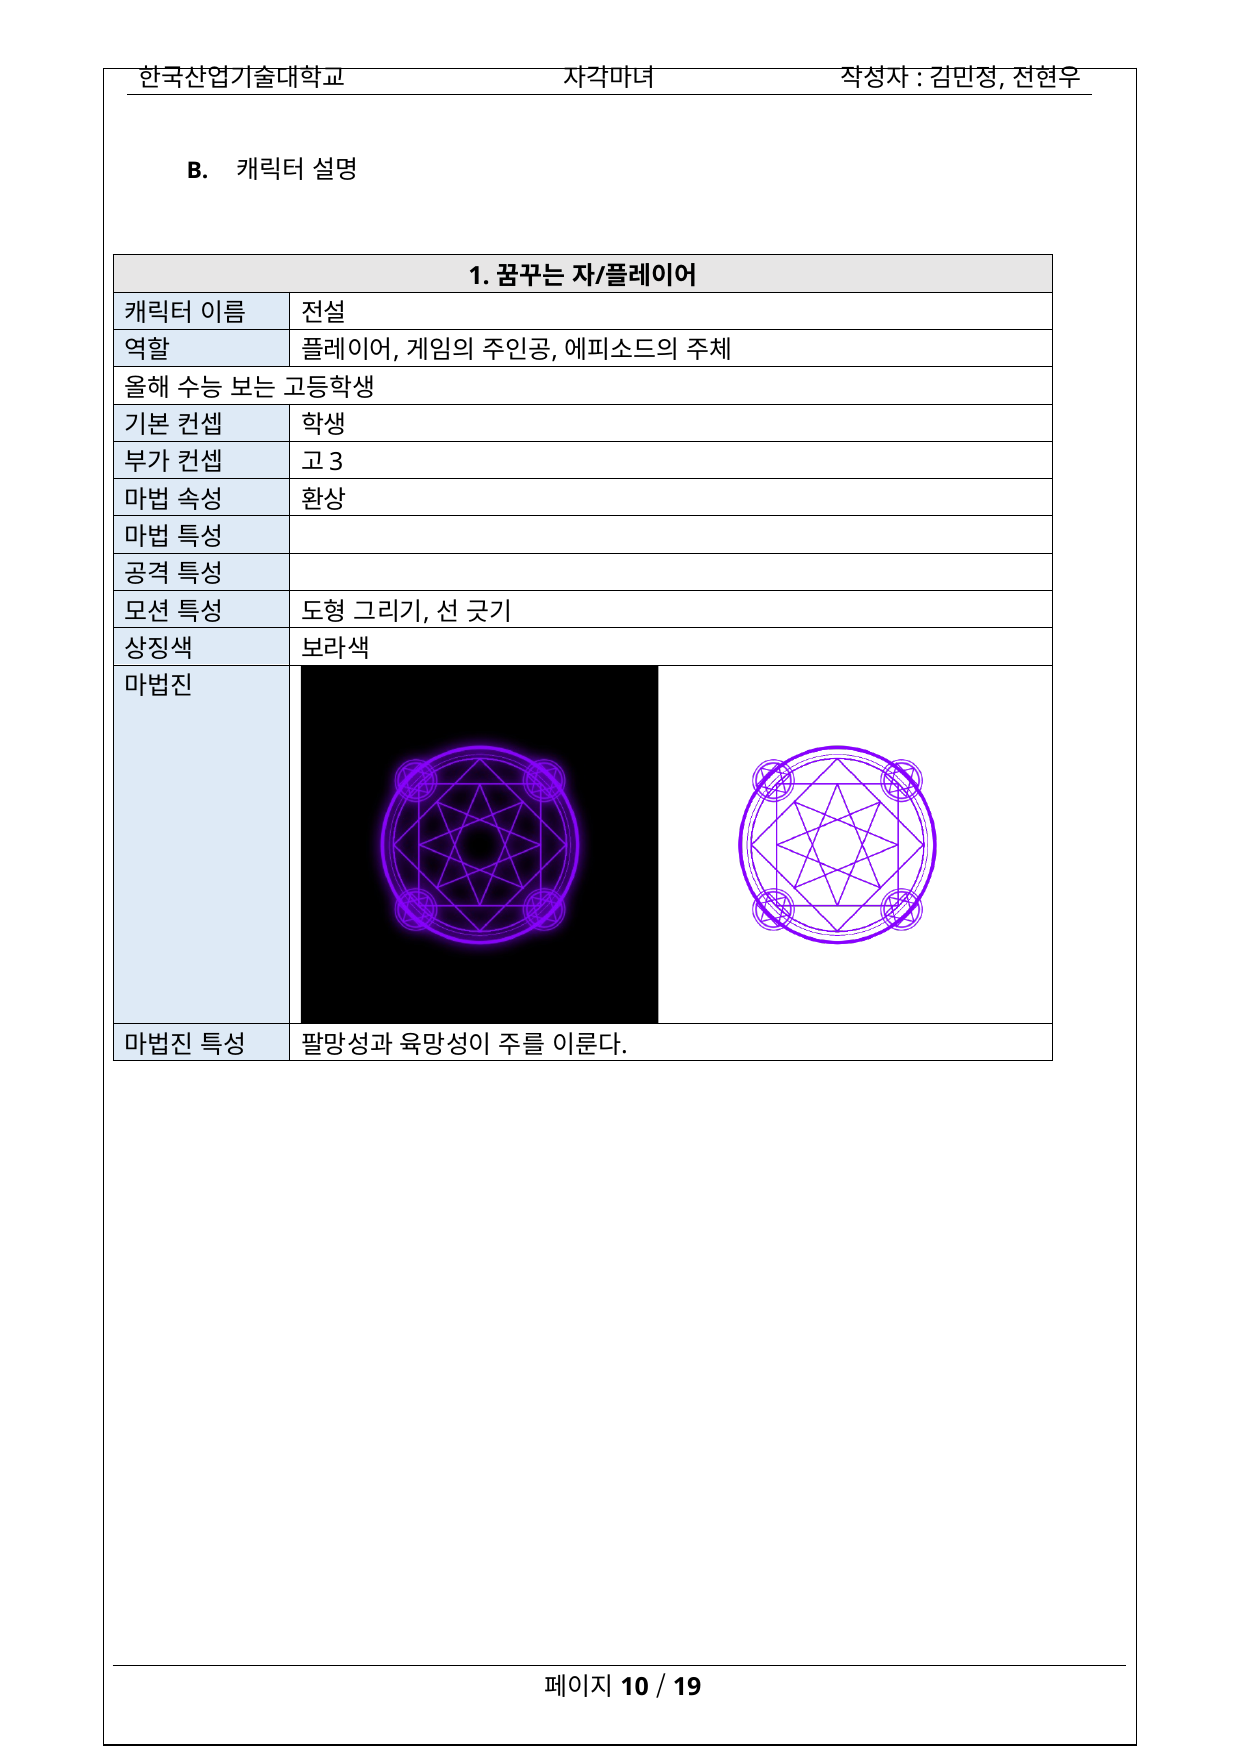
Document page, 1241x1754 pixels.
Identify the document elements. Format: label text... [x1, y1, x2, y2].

table_cell 학생 [290, 405, 1052, 441]
table_cell 부가 컨셉 [114, 442, 289, 478]
table_cell 마법진 [114, 666, 289, 1023]
table_cell 마법 특성 [114, 516, 289, 553]
table_cell 기본 컨셉 [114, 405, 289, 441]
table_cell 전설 [290, 293, 1052, 329]
table_cell 팔망성과 육망성이 주를 이룬다. [290, 1024, 1052, 1060]
table_cell 올해 수능 보는 고등학생 [114, 367, 1052, 403]
table_cell [290, 554, 1052, 590]
table_cell 상징색 [114, 628, 289, 664]
table_cell 마법 속성 [114, 479, 289, 515]
table_cell 마법진 특성 [114, 1024, 289, 1060]
table_cell 모션 특성 [114, 591, 289, 627]
table_cell [290, 666, 300, 1023]
table_cell 보라색 [290, 628, 1052, 664]
table_header 1. 꿈꾸는 자/플레이어 [114, 255, 1052, 292]
table_cell 공격 특성 [114, 554, 289, 590]
subtitle 캐릭터 설명 [186, 150, 1128, 186]
table_cell 도형 그리기, 선 긋기 [290, 591, 1052, 627]
table_cell [290, 516, 1052, 553]
table_cell 플레이어, 게임의 주인공, 에피소드의 주체 [290, 330, 1052, 366]
table_cell 고3 [290, 442, 1052, 478]
table_cell 환상 [290, 479, 1052, 515]
table_cell 캐릭터 이름 [114, 293, 289, 329]
picture [300, 665, 1016, 1024]
table_cell [1016, 666, 1052, 1023]
table_cell 역할 [114, 330, 289, 366]
